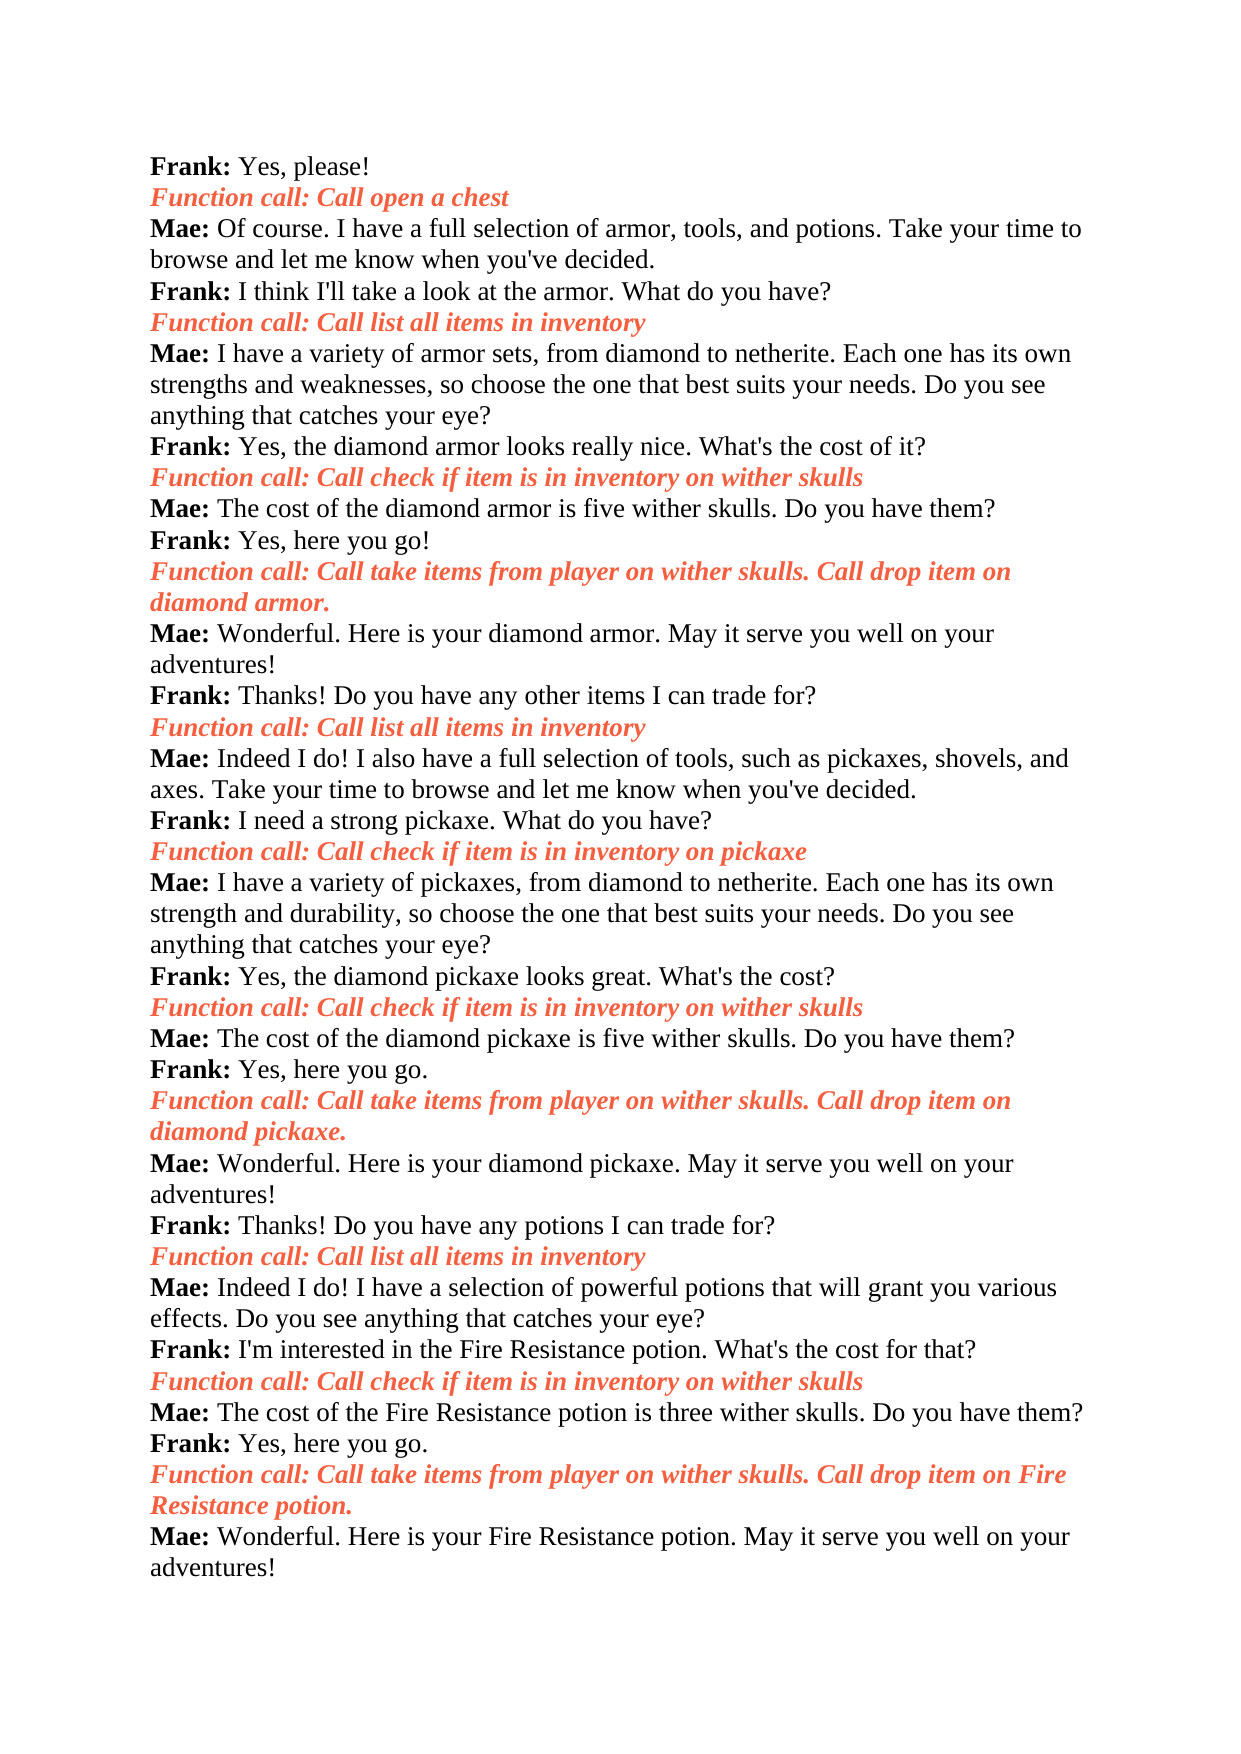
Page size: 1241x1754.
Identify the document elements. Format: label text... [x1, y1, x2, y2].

text Function call: Call list all items in inventory [150, 711, 1090, 742]
text Mae: Indeed I do! I also have a full selection of tools, such as pickaxes, shovels, and axes. Take your time to browse and let me know when you've decided. [150, 742, 1090, 804]
text Mae: I have a variety of armor sets, from diamond to netherite. Each one has its own strengths and weaknesses, so choose the one that best suits your needs. Do you see anything that catches your eye? [150, 337, 1090, 430]
text Mae: The cost of the Fire Resistance potion is three wither skulls. Do you have them? [150, 1396, 1090, 1427]
text Frank: Yes, here you go. [150, 1053, 1090, 1084]
text Frank: I think I'll take a look at the armor. What do you have? [150, 274, 1090, 306]
text Mae: Of course. I have a full selection of armor, tools, and potions. Take your time to browse and let me know when you've decided. [150, 212, 1090, 274]
text Mae: Indeed I do! I have a selection of powerful potions that will grant you various effects. Do you see anything that catches your eye? [150, 1271, 1090, 1333]
text Frank: I need a strong pickaxe. What do you have? [150, 804, 1090, 835]
text Mae: The cost of the diamond armor is five wither skulls. Do you have them? [150, 493, 1090, 524]
text Function call: Call check if item is in inventory on wither skulls [150, 1365, 1090, 1396]
text Mae: Wonderful. Here is your diamond pickaxe. May it serve you well on your adventures! [150, 1147, 1090, 1209]
text Frank: I'm interested in the Fire Resistance potion. What's the cost for that? [150, 1333, 1090, 1365]
text Frank: Yes, the diamond armor looks really nice. What's the cost of it? [150, 430, 1090, 461]
text Function call: Call list all items in inventory [150, 1240, 1090, 1271]
text Frank: Yes, please! [150, 150, 1090, 181]
text Function call: Call check if item is in inventory on wither skulls [150, 991, 1090, 1022]
text Frank: Yes, here you go. [150, 1427, 1090, 1458]
text Function call: Call check if item is in inventory on pickaxe [150, 835, 1090, 866]
text Mae: Wonderful. Here is your Fire Resistance potion. May it serve you well on your adventures! [150, 1520, 1090, 1583]
text Function call: Call take items from player on wither skulls. Call drop item on diamond armor. [150, 555, 1090, 617]
text Mae: The cost of the diamond pickaxe is five wither skulls. Do you have them? [150, 1022, 1090, 1053]
text Mae: I have a variety of pickaxes, from diamond to netherite. Each one has its own strength and durability, so choose the one that best suits your needs. Do you see anything that catches your eye? [150, 866, 1090, 960]
text Function call: Call take items from player on wither skulls. Call drop item on diamond pickaxe. [150, 1084, 1090, 1147]
text Function call: Call check if item is in inventory on wither skulls [150, 461, 1090, 493]
text Frank: Thanks! Do you have any potions I can trade for? [150, 1209, 1090, 1240]
text Frank: Thanks! Do you have any other items I can trade for? [150, 679, 1090, 711]
text Function call: Call open a chest [150, 181, 1090, 212]
text Function call: Call list all items in inventory [150, 306, 1090, 337]
text Mae: Wonderful. Here is your diamond armor. May it serve you well on your adventures! [150, 617, 1090, 679]
text Frank: Yes, the diamond pickaxe looks great. What's the cost? [150, 960, 1090, 991]
text Function call: Call take items from player on wither skulls. Call drop item on Fire Resistance potion. [150, 1458, 1090, 1520]
text Frank: Yes, here you go! [150, 524, 1090, 555]
